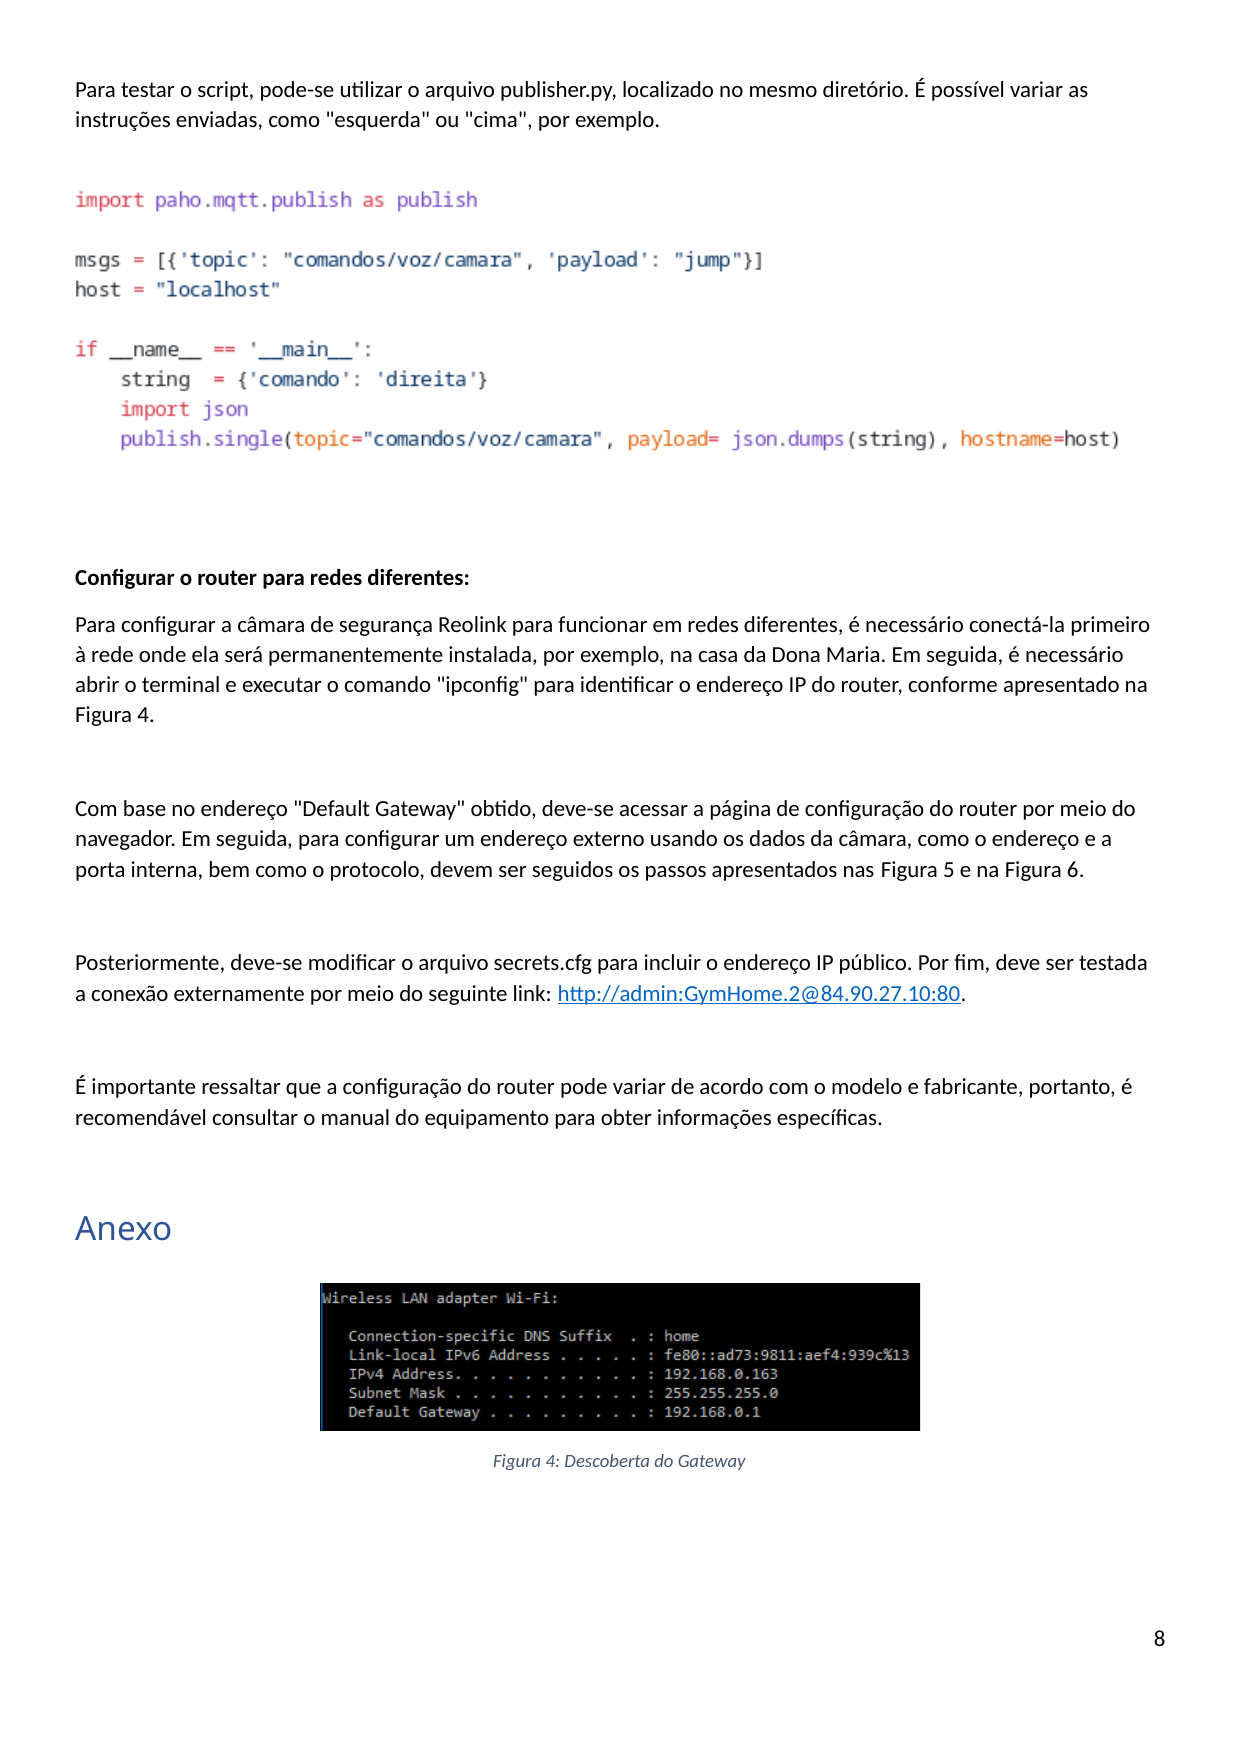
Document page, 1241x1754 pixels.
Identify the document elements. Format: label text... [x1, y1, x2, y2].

text Posteriormente, deve-se modificar o arquivo secrets.cfg para incluir o endereço IP público. Por fim, deve ser testada a conexão externamente por meio do seguinte link: http://admin:GymHome.2@84.90.27.10:80. [75, 948, 1165, 1007]
text Para testar o script, pode-se utilizar o arquivo publisher.py, localizado no mesmo diretório. É possível variar as instruções enviadas, como "esquerda" ou "cima", por exemplo. [75, 75, 1165, 133]
subtitle Anexo [75, 1205, 1165, 1250]
text É importante ressaltar que a configuração do router pode variar de acordo com o modelo e fabricante, portanto, é recomendável consultar o manual do equipamento para obter informações específicas. [75, 1072, 1165, 1131]
picture [320, 1283, 921, 1431]
text Para configurar a câmara de segurança Reolink para funcionar em redes diferentes, é necessário conectá-la primeiro à rede onde ela será permanentemente instalada, por exemplo, na casa da Dona Maria. Em seguida, é necessário abrir o terminal e executar o comando "ipconfig" para identificar o endereço IP do router, conforme apresentado na Figura 4. [75, 610, 1165, 728]
text Com base no endereço "Default Gateway" obtido, deve-se acessar a página de configuração do router por meio do navegador. Em seguida, para configurar um endereço externo usando os dados da câmara, como o endereço e a porta interna, bem como o protocolo, devem ser seguidos os passos apresentados nas Figura 5 e na Figura 6. [75, 794, 1165, 883]
text Configurar o router para redes diferentes: [75, 563, 1165, 591]
text Figura 4: Descoberta do Gateway [75, 1449, 1165, 1472]
